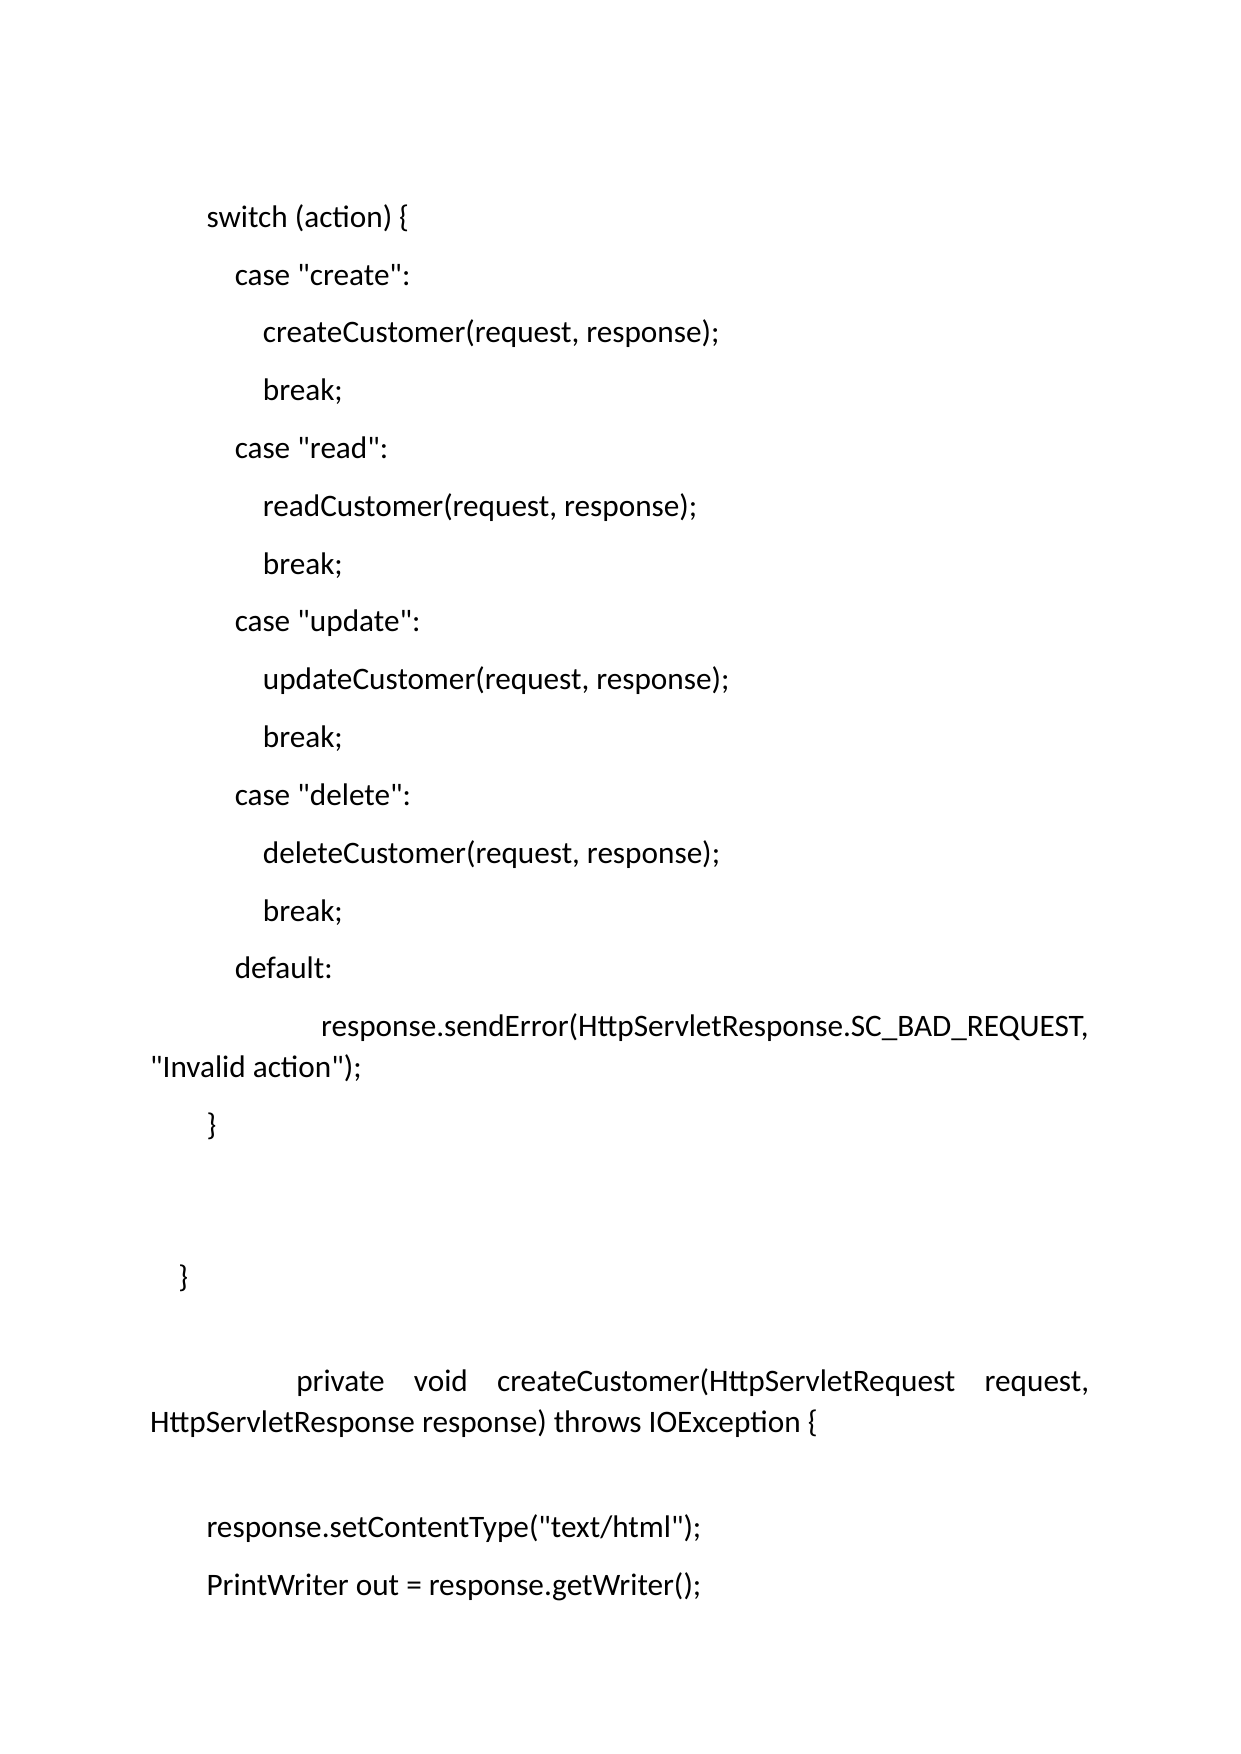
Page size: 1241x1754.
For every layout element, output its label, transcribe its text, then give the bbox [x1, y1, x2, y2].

text response.sendError(HttpServletResponse.SC_BAD_REQUEST, "Invalid action"); [150, 1006, 1090, 1086]
text case "create": [150, 255, 1090, 293]
text default: [150, 948, 1090, 987]
text break; [150, 891, 1090, 929]
text switch (action) { [150, 197, 1090, 235]
text createCustomer(request, response); [150, 312, 1090, 351]
text break; [150, 544, 1090, 582]
text break; [150, 370, 1090, 408]
text private void createCustomer(HttpServletRequest request, HttpServletResponse response) throws IOException { [150, 1361, 1090, 1441]
text } [150, 1105, 1090, 1143]
text case "delete": [150, 775, 1090, 813]
text readCustomer(request, response); [150, 486, 1090, 524]
text } [150, 1257, 1090, 1295]
text PrintWriter out = response.getWriter(); [150, 1565, 1090, 1603]
text updateCustomer(request, response); [150, 659, 1090, 697]
text case "update": [150, 602, 1090, 640]
text case "read": [150, 428, 1090, 466]
text deleteCustomer(request, response); [150, 833, 1090, 871]
text response.setContentType("text/html"); [150, 1507, 1090, 1545]
text break; [150, 717, 1090, 755]
